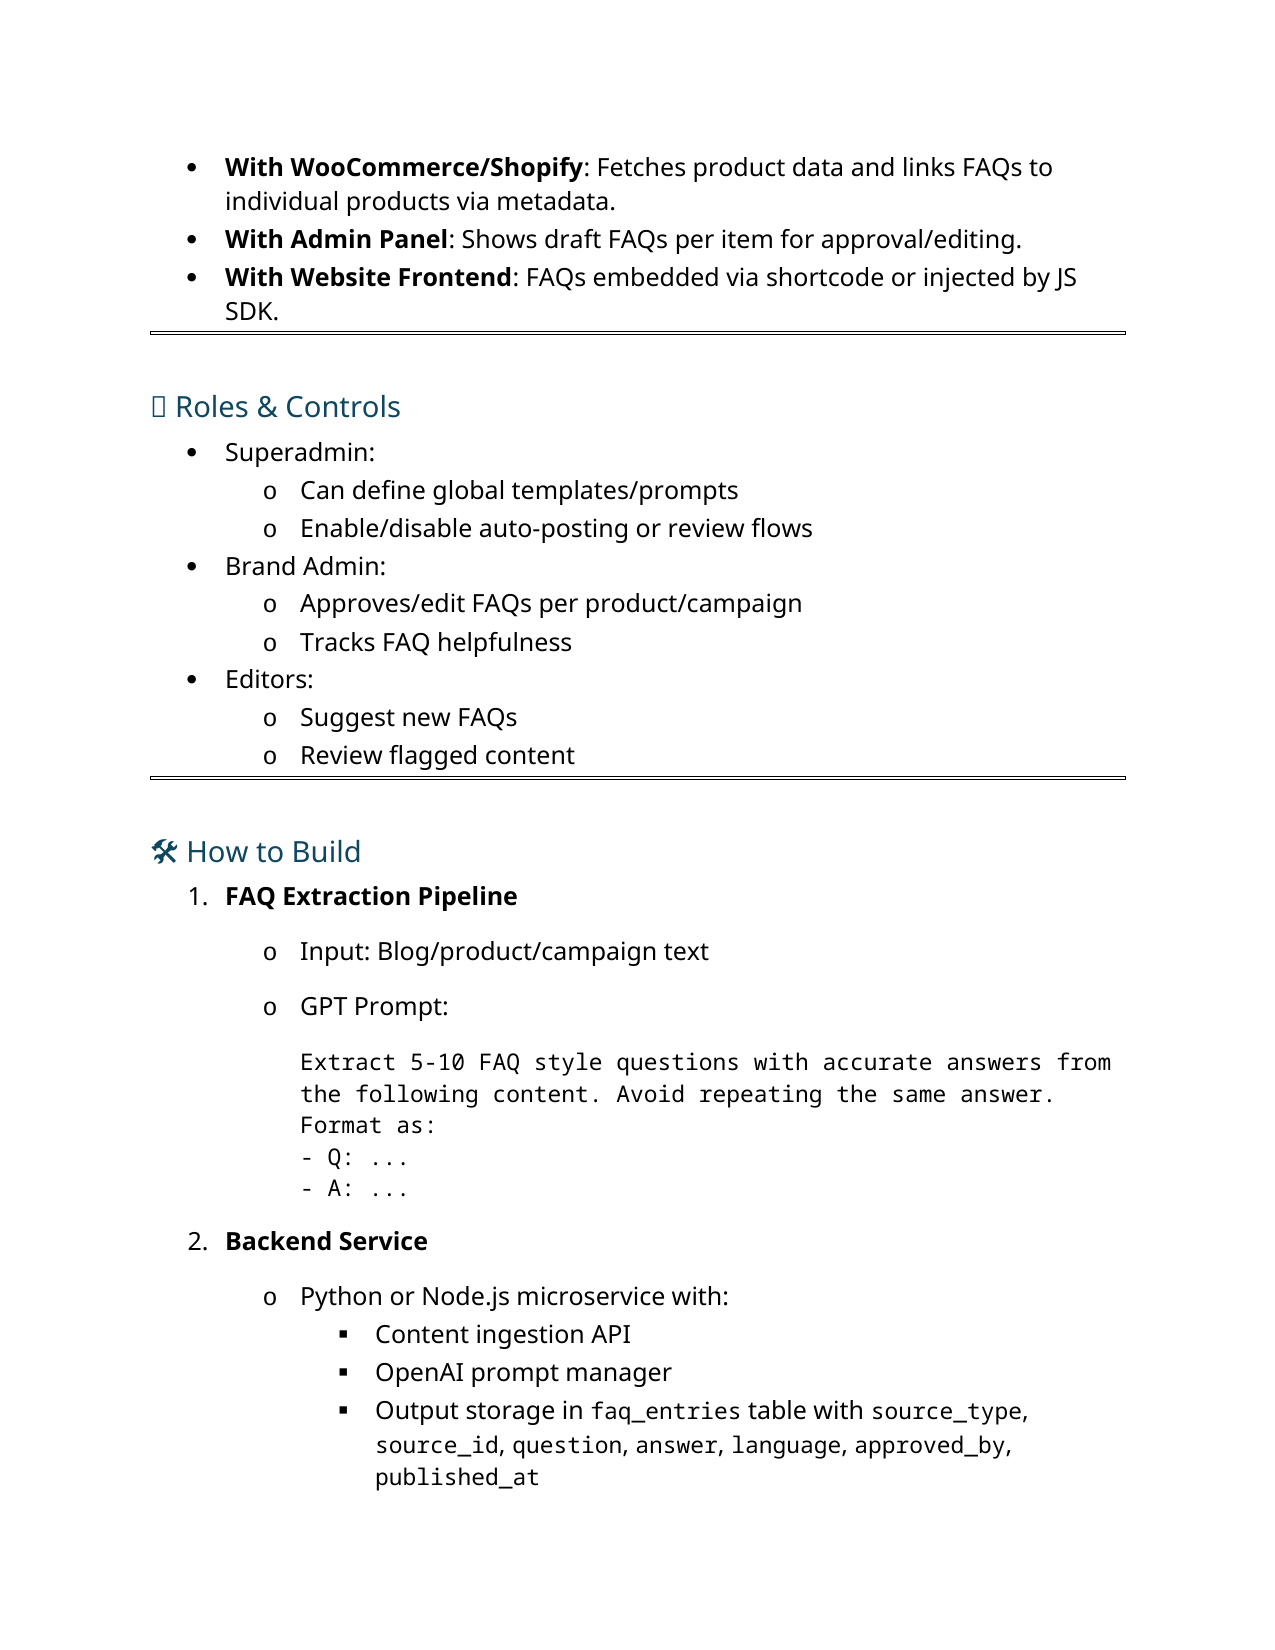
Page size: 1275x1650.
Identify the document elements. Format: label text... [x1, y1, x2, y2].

list GPT Prompt: [262, 989, 1125, 1023]
list Review flagged content [262, 738, 1125, 772]
list With Website Frontend: FAQs embedded via shortcode or injected by JS SDK. [187, 260, 1125, 328]
subtitle 🔐 Roles & Controls [150, 386, 1125, 426]
list Can define global templates/prompts [262, 472, 1125, 507]
list With WooCommerce/Shopify: Fetches product data and links FAQs to individual products via metadata. [187, 150, 1125, 218]
list FAQ Extraction Pipeline [187, 879, 1125, 913]
subtitle 🛠️ How to Build [150, 831, 1125, 871]
list Approves/edit FAQs per product/campaign [262, 586, 1125, 620]
list Enable/disable auto-posting or review flows [262, 510, 1125, 544]
list OpenAI prompt manager [337, 1355, 1125, 1389]
list Output storage in faq_entries table with source_type, source_id, question, answer, language, approved_by, published_at [337, 1392, 1125, 1492]
list Backend Service [187, 1224, 1125, 1258]
list Python or Node.js microservice with: [262, 1279, 1125, 1313]
list Extract 5-10 FAQ style questions with accurate answers from the following content. Avoid repeating the same answer. Format as: - Q: ... - A: ... [262, 1044, 1125, 1203]
list Suggest new FAQs [262, 700, 1125, 734]
list Content ingestion API [337, 1317, 1125, 1351]
list Tracks FAQ helpfulness [262, 624, 1125, 658]
list With Admin Panel: Shows draft FAQs per item for approval/editing. [187, 222, 1125, 256]
list Input: Blog/product/campaign text [262, 934, 1125, 968]
list Brand Admin: [187, 548, 1125, 582]
list Editors: [187, 662, 1125, 696]
list Superadmin: [187, 434, 1125, 468]
